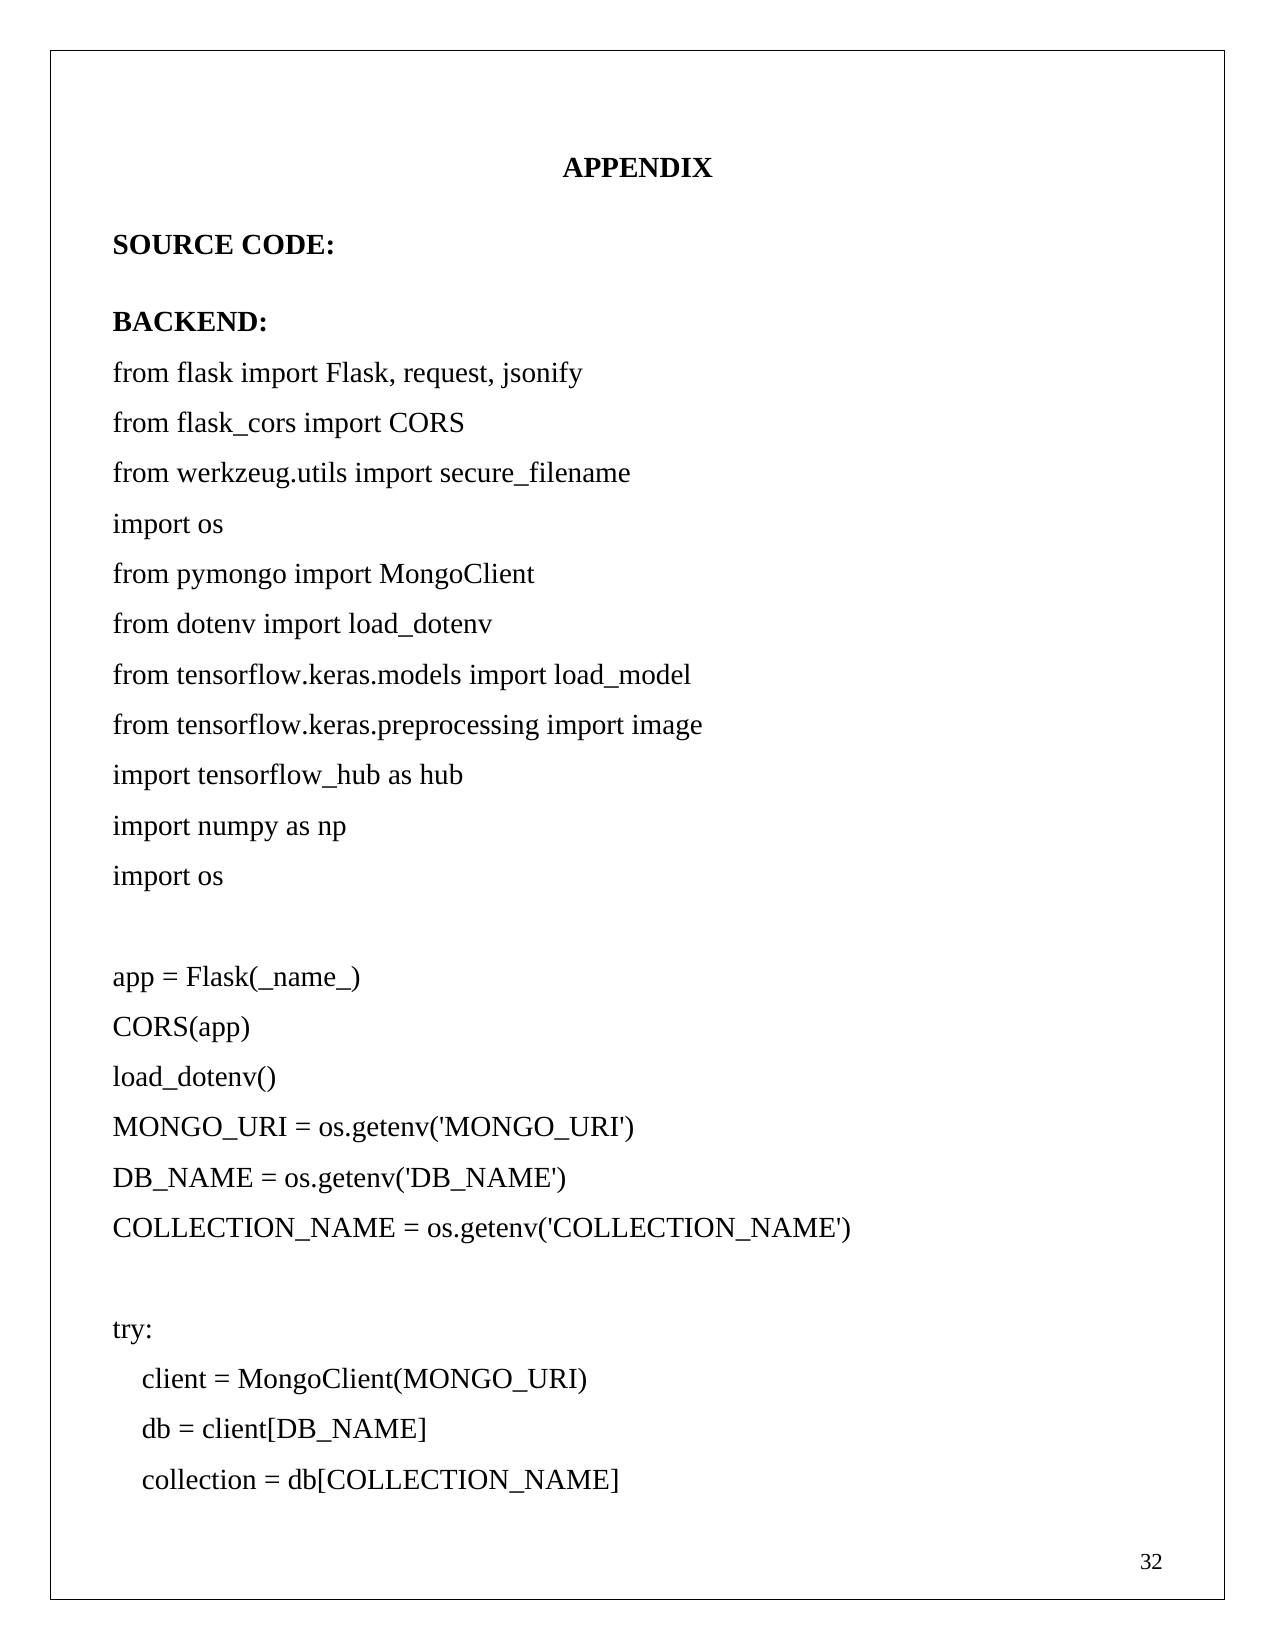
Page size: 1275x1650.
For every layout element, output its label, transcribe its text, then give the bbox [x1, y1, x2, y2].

text import os [112, 506, 1162, 539]
text DB_NAME = os.getenv('DB_NAME') [112, 1160, 1162, 1193]
text import os [112, 858, 1162, 892]
text collection = db[COLLECTION_NAME] [112, 1462, 1162, 1495]
text try: [112, 1311, 1162, 1344]
text COLLECTION_NAME = os.getenv('COLLECTION_NAME') [112, 1210, 1162, 1244]
text from dotenv import load_dotenv [112, 606, 1162, 640]
text from tensorflow.keras.preprocessing import image [112, 707, 1162, 741]
text client = MongoClient(MONGO_URI) [112, 1361, 1162, 1395]
text import tensorflow_hub as hub [112, 757, 1162, 791]
text APPENDIX [112, 150, 1162, 183]
text from tensorflow.keras.models import load_model [112, 657, 1162, 690]
text app = Flask(_name_) [112, 959, 1162, 992]
text CORS(app) [112, 1009, 1162, 1042]
text from flask_cors import CORS [112, 405, 1162, 439]
text from flask import Flask, request, jsonify [112, 355, 1162, 388]
text load_dotenv() [112, 1059, 1162, 1093]
text from pymongo import MongoClient [112, 556, 1162, 590]
text BACKEND: [112, 304, 1101, 338]
text MONGO_URI = os.getenv('MONGO_URI') [112, 1109, 1162, 1143]
text from werkzeug.utils import secure_filename [112, 456, 1162, 489]
text db = client[DB_NAME] [112, 1411, 1162, 1445]
text SOURCE CODE: [112, 227, 1101, 261]
text import numpy as np [112, 808, 1162, 841]
